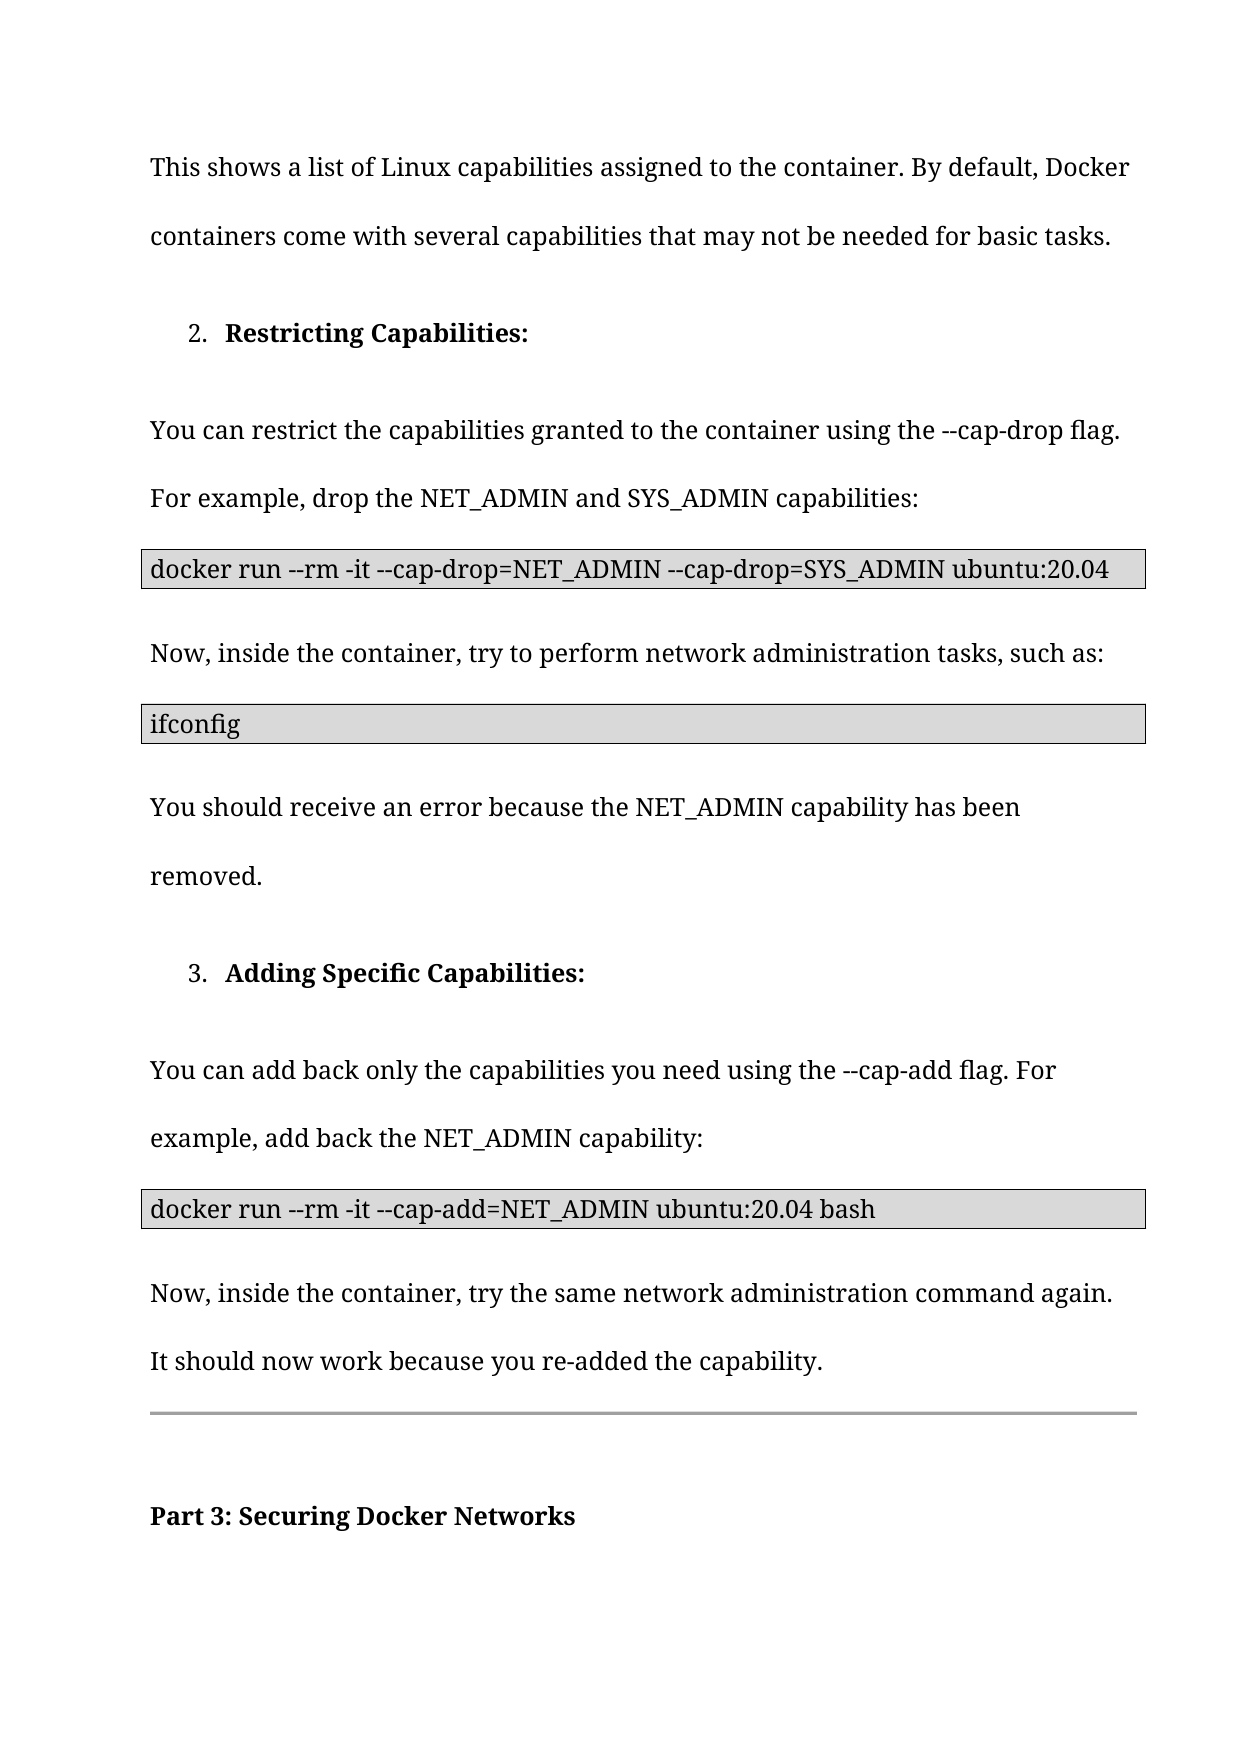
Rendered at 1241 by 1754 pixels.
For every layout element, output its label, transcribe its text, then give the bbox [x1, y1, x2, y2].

list Restricting Capabilities: [187, 470, 1137, 504]
text docker run --rm -it ubuntu:20.04 capsh --print [142, 219, 1145, 257]
text Now, inside the container, try to perform network administration tasks, such as: [150, 790, 1137, 824]
text docker run --rm -it --cap-add=NET_ADMIN ubuntu:20.04 bash [142, 1345, 1145, 1383]
text This shows a list of Linux capabilities assigned to the container. By default, Docker containers come with several capabilities that may not be needed for basic tasks. [150, 304, 1137, 407]
text You can add back only the capabilities you need using the --cap-add flag. For example, add back the NET_ADMIN capability: [150, 1207, 1137, 1309]
text You should receive an error because the NET_ADMIN capability has been removed. [150, 944, 1137, 1047]
text You can restrict the capabilities granted to the container using the --cap-drop flag. For example, drop the NET_ADMIN and SYS_ADMIN capabilities: [150, 567, 1137, 669]
text ifconfig [142, 859, 1145, 897]
list Adding Specific Capabilities: [187, 1110, 1137, 1144]
text Run a container and list the capabilities it has: [150, 150, 1137, 184]
text docker run --rm -it --cap-drop=NET_ADMIN --cap-drop=SYS_ADMIN ubuntu:20.04 [142, 705, 1145, 743]
text Now, inside the container, try the same network administration command again. It should now work because you re-added the capability. [150, 1430, 1137, 1532]
